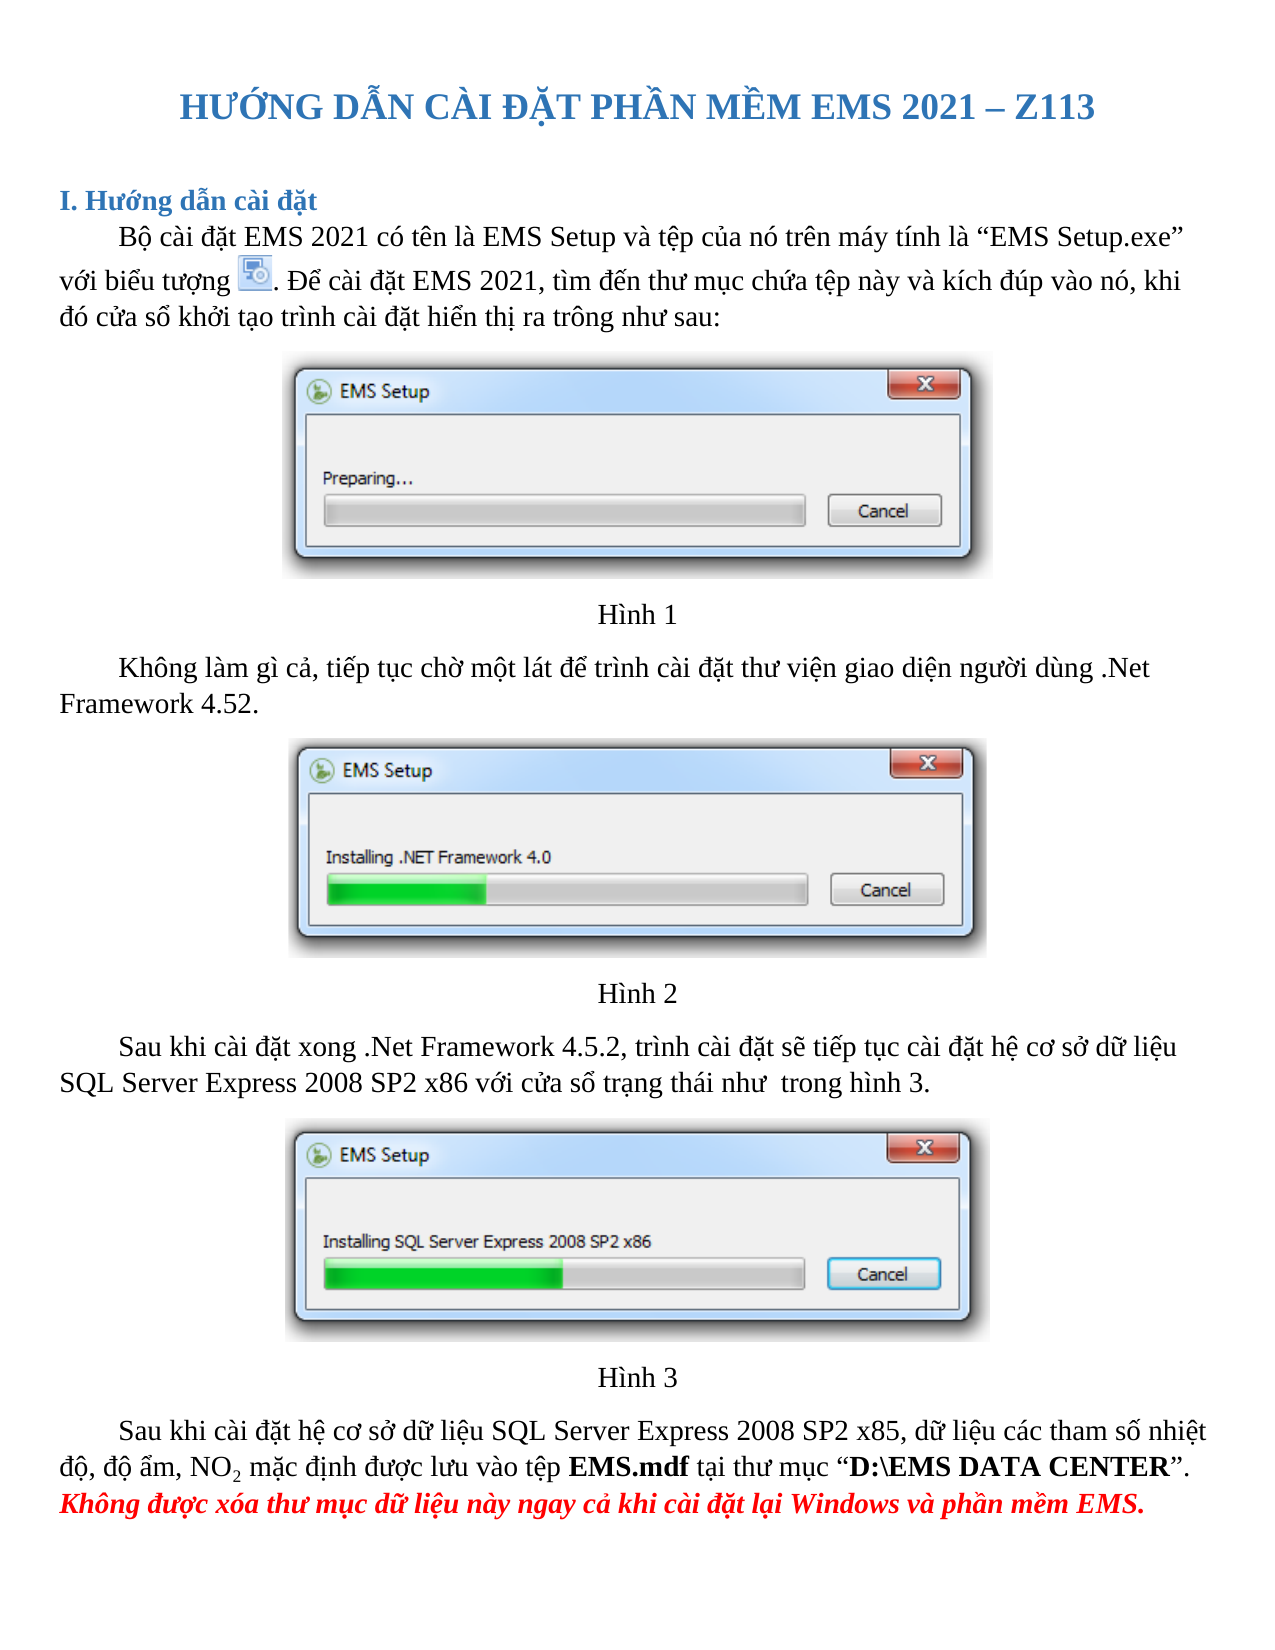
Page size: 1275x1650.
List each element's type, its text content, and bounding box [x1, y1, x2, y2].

picture [237, 255, 273, 291]
text Không làm gì cả, tiếp tục chờ một lát để trình cài đặt thư viện giao diện người dùng .Net Framework 4.52. [59, 650, 1216, 720]
picture [285, 1118, 990, 1342]
text Hình 2 [59, 977, 1216, 1010]
text Hình 3 [59, 1361, 1216, 1394]
text Hình 1 [59, 597, 1216, 631]
text Sau khi cài đặt xong .Net Framework 4.5.2, trình cài đặt sẽ tiếp tục cài đặt hệ cơ sở dữ liệu SQL Server Express 2008 SP2 x86 với cửa sổ trạng thái như trong hình 3. [59, 1029, 1216, 1099]
subtitle Hướng dẫn cài đặt phần mềm EMS 2021 – Z113 [59, 84, 1216, 127]
subtitle I. Hướng dẫn cài đặt [59, 183, 1216, 217]
picture [282, 351, 993, 579]
picture [288, 738, 987, 958]
text Sau khi cài đặt hệ cơ sở dữ liệu SQL Server Express 2008 SP2 x85, dữ liệu các tham số nhiệt độ, độ ẩm, NO₂ mặc định được lưu vào tệp EMS.mdf tại thư mục “D:\EMS DATA CENTER”. Không được xóa thư mục dữ liệu này ngay cả khi cài đặt lại Windows và phần mềm EMS. [59, 1413, 1216, 1519]
text Bộ cài đặt EMS 2021 có tên là EMS Setup và tệp của nó trên máy tính là “EMS Setup.exe” với biểu tượng . Để cài đặt EMS 2021, tìm đến thư mục chứa tệp này và kích đúp vào nó, khi đó cửa sổ khởi tạo trình cài đặt hiển thị ra trông như sau: [59, 219, 1216, 332]
